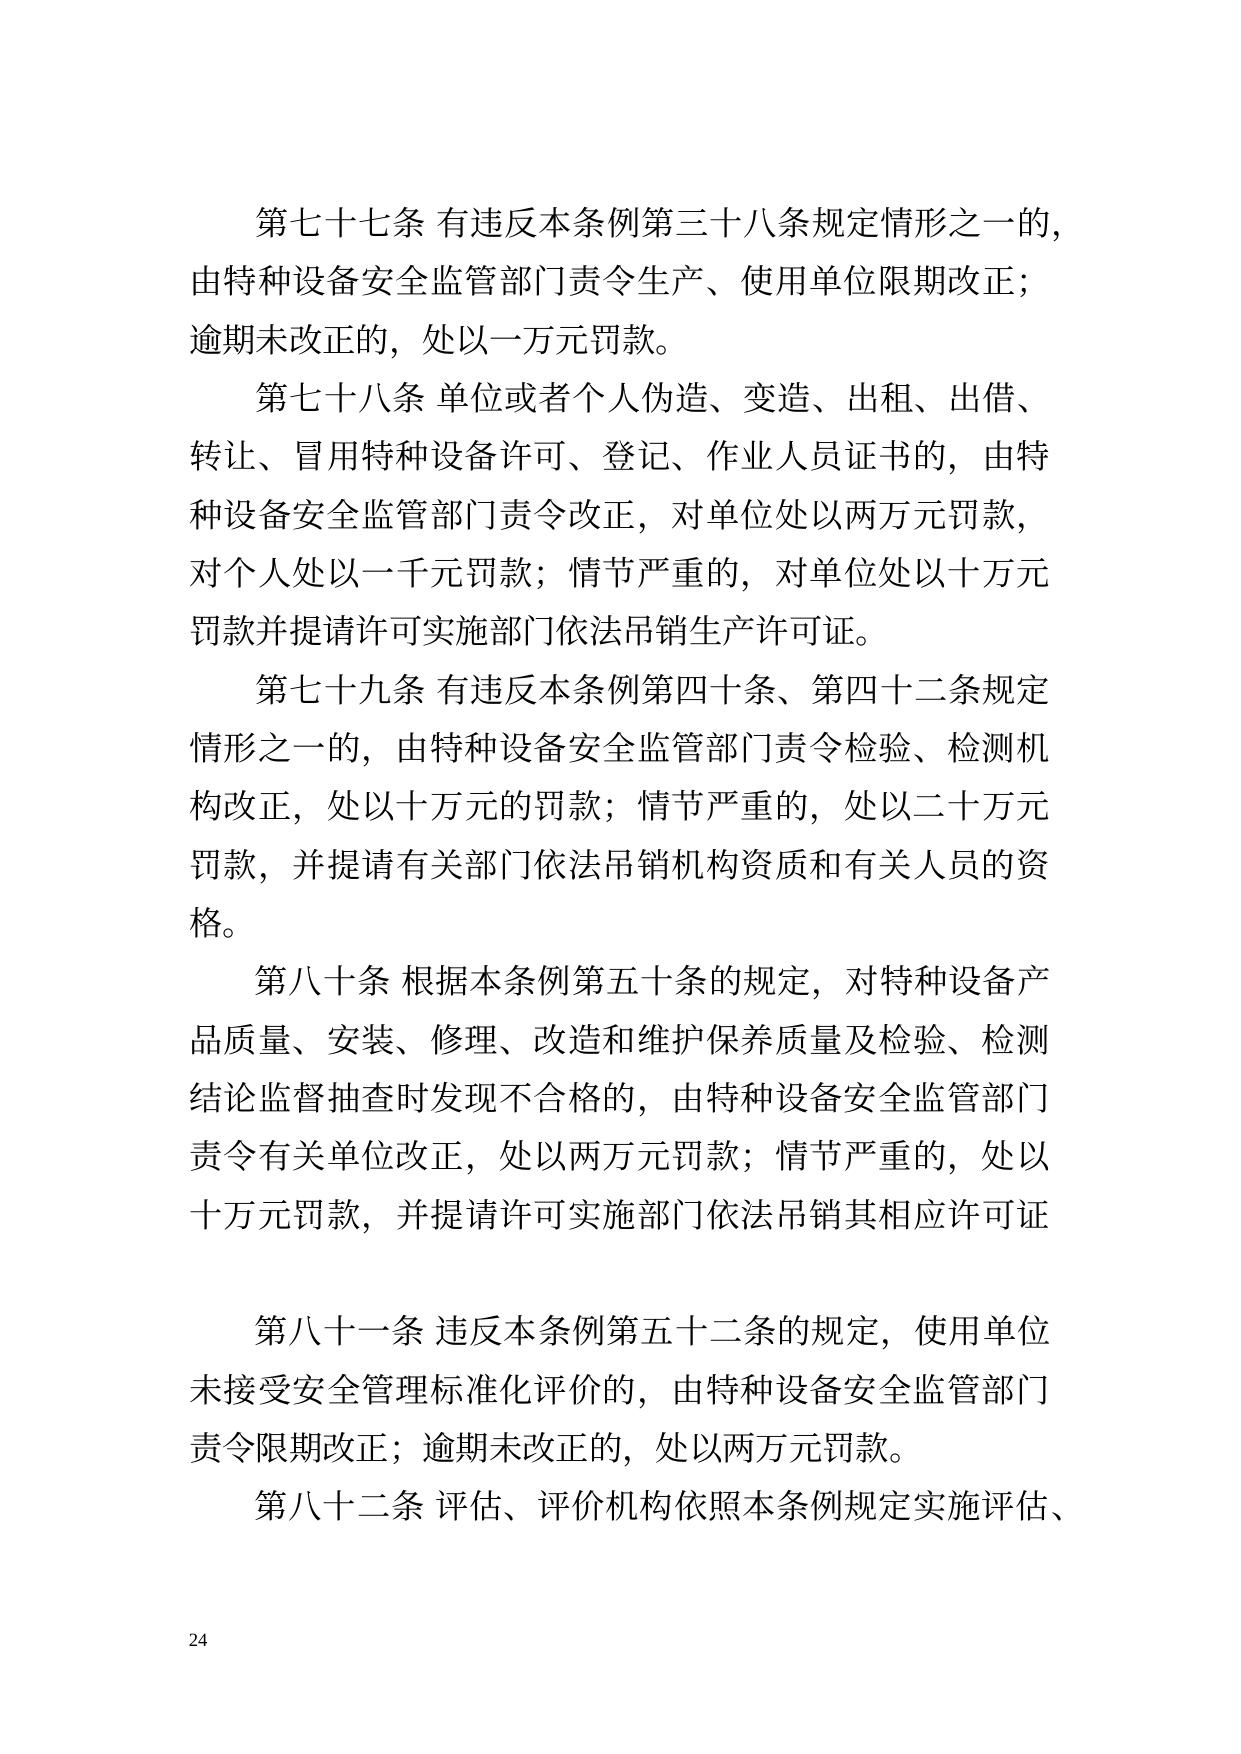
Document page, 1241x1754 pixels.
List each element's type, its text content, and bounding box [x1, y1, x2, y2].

text 第八十条 根据本条例第五十条的规定，对特种设备产品质量、安装、修理、改造和维护保养质量及检验、检测结论监督抽查时发现不合格的，由特种设备安全监管部门责令有关单位改正，处以两万元罚款；情节严重的，处以十万元罚款，并提请许可实施部门依法吊销其相应许可证。 [189, 947, 1051, 1297]
text 第八十一条 违反本条例第五十二条的规定，使用单位未接受安全管理标准化评价的，由特种设备安全监管部门责令限期改正；逾期未改正的，处以两万元罚款。 [189, 1297, 1051, 1472]
text 第七十七条 有违反本条例第三十八条规定情形之一的，由特种设备安全监管部门责令生产、使用单位限期改正；逾期未改正的，处以一万元罚款。 [189, 189, 1051, 364]
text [189, 1472, 1051, 1531]
text 第七十八条 单位或者个人伪造、变造、出租、出借、转让、冒用特种设备许可、登记、作业人员证书的，由特种设备安全监管部门责令改正，对单位处以两万元罚款，对个人处以一千元罚款；情节严重的，对单位处以十万元罚款并提请许可实施部门依法吊销生产许可证。 [189, 364, 1051, 656]
text 第七十九条 有违反本条例第四十条、第四十二条规定情形之一的，由特种设备安全监管部门责令检验、检测机构改正，处以十万元的罚款；情节严重的，处以二十万元罚款，并提请有关部门依法吊销机构资质和有关人员的资格。 [189, 656, 1051, 947]
